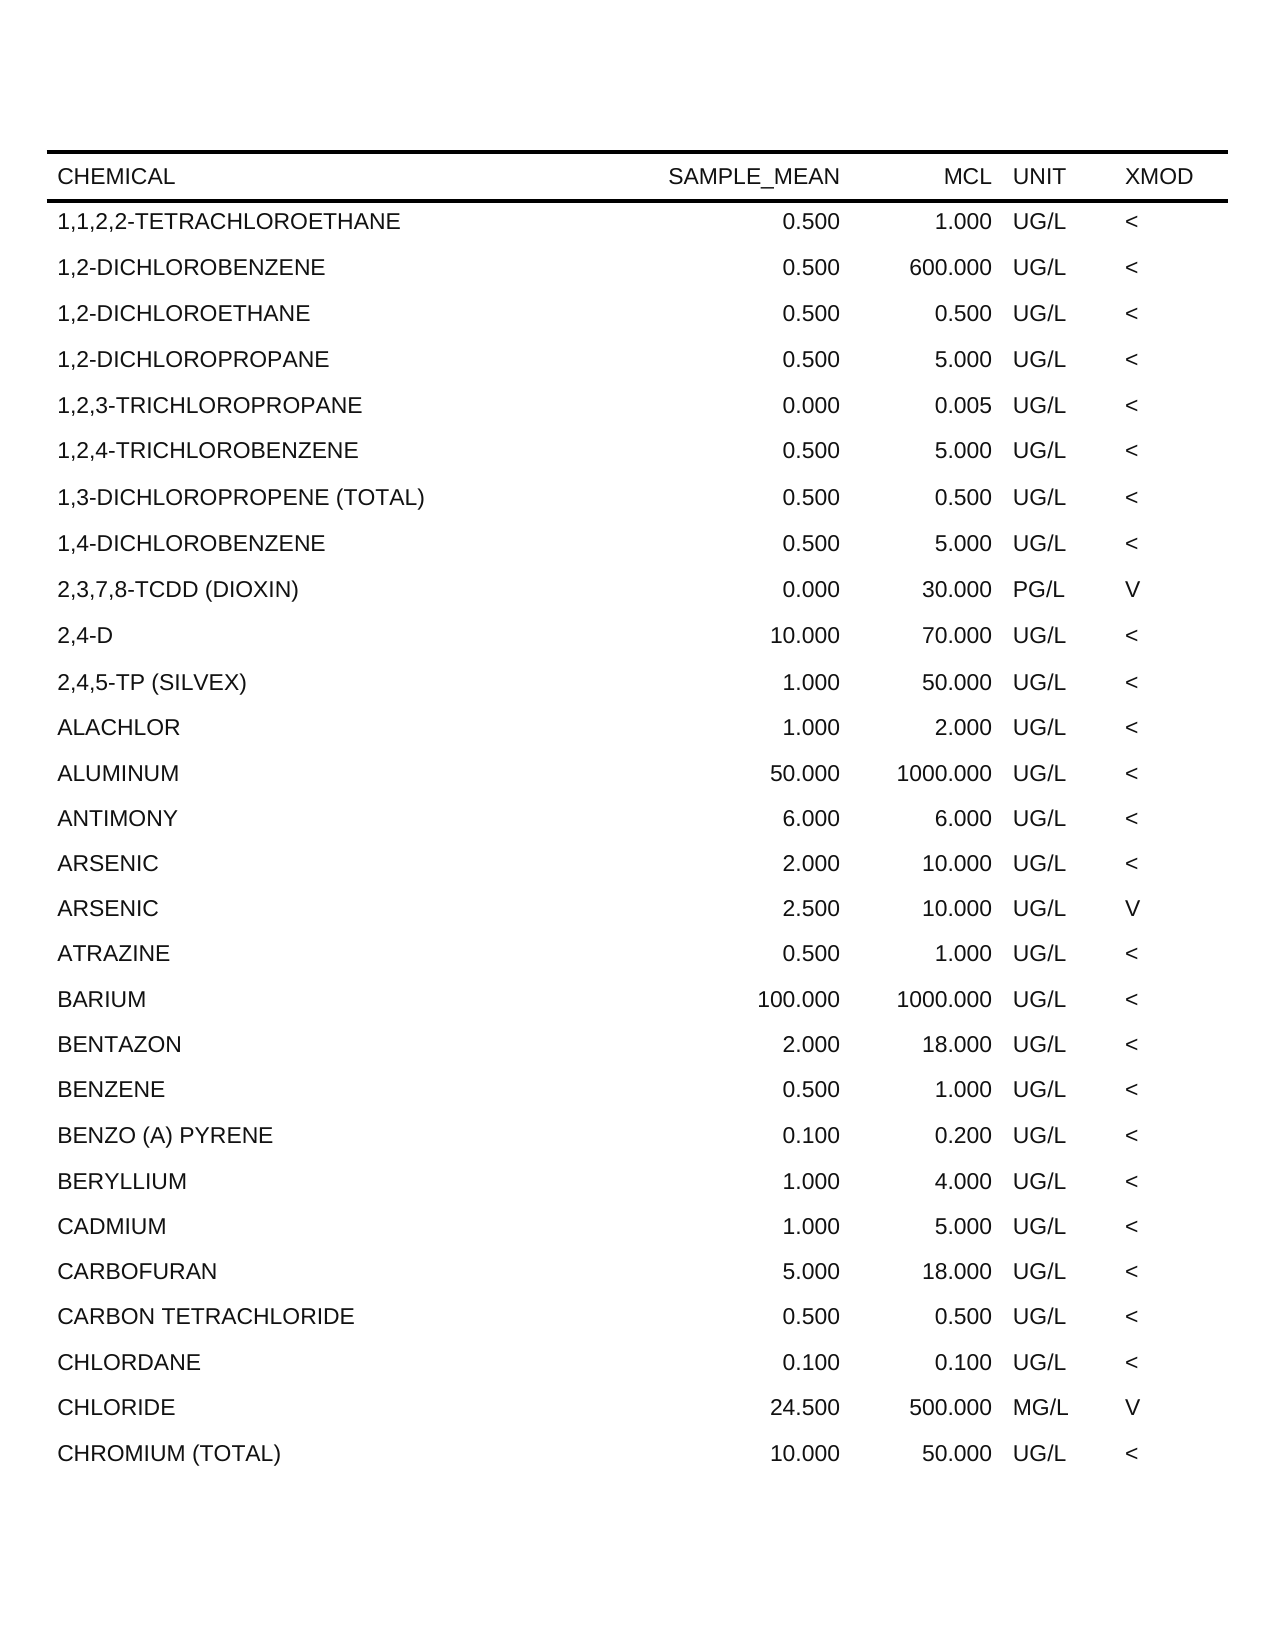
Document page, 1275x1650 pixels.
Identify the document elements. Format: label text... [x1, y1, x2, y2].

table_cell UG/L [1002, 613, 1114, 658]
table_cell 100.000 [638, 976, 850, 1021]
table_cell 10.000 [850, 841, 1002, 886]
table_cell < [1114, 382, 1228, 428]
table_cell 0.500 [638, 336, 850, 382]
table_cell 0.100 [638, 1339, 850, 1384]
table_cell 5.000 [850, 336, 1002, 382]
table_cell < [1114, 336, 1228, 382]
table_cell BENZO (A) PYRENE [47, 1112, 638, 1158]
table_cell 30.000 [850, 566, 1002, 612]
table_cell 0.500 [638, 244, 850, 290]
table_cell UG/L [1002, 1294, 1114, 1339]
table_header XMOD [1114, 154, 1228, 198]
table_cell 1.000 [638, 1158, 850, 1203]
table_cell UG/L [1002, 1021, 1114, 1067]
table_cell UG/L [1002, 1158, 1114, 1203]
table_cell UG/L [1002, 244, 1114, 290]
table_cell UG/L [1002, 705, 1114, 750]
table_cell ALUMINUM [47, 750, 638, 795]
table_cell 1.000 [850, 203, 1002, 244]
table_cell 2.500 [638, 886, 850, 931]
table_cell MG/L [1002, 1384, 1114, 1429]
table_cell 0.500 [638, 931, 850, 976]
table_cell < [1114, 1021, 1228, 1067]
table_cell 50.000 [850, 1430, 1002, 1476]
table_cell 6.000 [850, 795, 1002, 841]
table_cell 10.000 [850, 886, 1002, 931]
table_cell UG/L [1002, 1112, 1114, 1158]
table_cell 1,2,3-TRICHLOROPROPANE [47, 382, 638, 428]
table_cell 4.000 [850, 1158, 1002, 1203]
table_cell ARSENIC [47, 841, 638, 886]
table_cell 0.500 [638, 428, 850, 473]
table_cell < [1114, 520, 1228, 566]
table_cell < [1114, 290, 1228, 336]
table_cell V [1114, 886, 1228, 931]
table_cell 600.000 [850, 244, 1002, 290]
table_cell 0.500 [638, 1294, 850, 1339]
table_header MCL [850, 154, 1002, 198]
table_cell UG/L [1002, 382, 1114, 428]
table_cell 1,2-DICHLOROBENZENE [47, 244, 638, 290]
table_cell < [1114, 750, 1228, 795]
table_cell 70.000 [850, 613, 1002, 658]
table_cell 500.000 [850, 1384, 1002, 1429]
table_cell 0.500 [638, 203, 850, 244]
table_cell 1.000 [638, 1204, 850, 1249]
table_cell UG/L [1002, 290, 1114, 336]
table_cell UG/L [1002, 1067, 1114, 1112]
table_cell UG/L [1002, 841, 1114, 886]
table_cell 0.000 [638, 566, 850, 612]
table_cell UG/L [1002, 428, 1114, 473]
table_header SAMPLE_MEAN [638, 154, 850, 198]
table_cell V [1114, 566, 1228, 612]
table_cell 2,4-D [47, 613, 638, 658]
table_cell UG/L [1002, 1430, 1114, 1476]
table_cell < [1114, 203, 1228, 244]
table_cell 2.000 [638, 1021, 850, 1067]
table_cell 2.000 [850, 705, 1002, 750]
table_cell 50.000 [638, 750, 850, 795]
table_cell UG/L [1002, 203, 1114, 244]
table_cell UG/L [1002, 520, 1114, 566]
table_cell < [1114, 795, 1228, 841]
table_cell 24.500 [638, 1384, 850, 1429]
table_cell 2,3,7,8-TCDD (DIOXIN) [47, 566, 638, 612]
table_cell 0.000 [638, 382, 850, 428]
table_cell 1,3-DICHLOROPROPENE (TOTAL) [47, 474, 638, 520]
table_cell < [1114, 1249, 1228, 1294]
table_cell CARBOFURAN [47, 1249, 638, 1294]
table_cell 5.000 [850, 1204, 1002, 1249]
table_cell 10.000 [638, 1430, 850, 1476]
table_cell < [1114, 705, 1228, 750]
table_cell UG/L [1002, 795, 1114, 841]
table_cell 0.500 [850, 1294, 1002, 1339]
table_cell 0.500 [850, 474, 1002, 520]
table_cell ANTIMONY [47, 795, 638, 841]
table_cell < [1114, 1067, 1228, 1112]
table_cell UG/L [1002, 750, 1114, 795]
table_cell < [1114, 1158, 1228, 1203]
table_cell 1000.000 [850, 976, 1002, 1021]
table_cell ALACHLOR [47, 705, 638, 750]
table_cell < [1114, 1339, 1228, 1384]
table_cell ATRAZINE [47, 931, 638, 976]
table_cell < [1114, 244, 1228, 290]
table_cell 1.000 [638, 658, 850, 705]
table_cell 0.500 [638, 520, 850, 566]
table_cell 0.100 [638, 1112, 850, 1158]
table_cell UG/L [1002, 931, 1114, 976]
table_cell 1.000 [850, 1067, 1002, 1112]
table_cell < [1114, 474, 1228, 520]
table_cell 1,4-DICHLOROBENZENE [47, 520, 638, 566]
table_cell 0.500 [638, 1067, 850, 1112]
table_cell 0.100 [850, 1339, 1002, 1384]
table_cell CADMIUM [47, 1204, 638, 1249]
table_cell < [1114, 976, 1228, 1021]
table_cell < [1114, 931, 1228, 976]
table_cell 0.200 [850, 1112, 1002, 1158]
table_cell UG/L [1002, 886, 1114, 931]
table_cell UG/L [1002, 658, 1114, 705]
table_cell UG/L [1002, 336, 1114, 382]
table_cell CHLORIDE [47, 1384, 638, 1429]
table_cell 18.000 [850, 1249, 1002, 1294]
table_cell BENZENE [47, 1067, 638, 1112]
table_cell 5.000 [850, 520, 1002, 566]
table_cell < [1114, 428, 1228, 473]
table_cell < [1114, 613, 1228, 658]
table_cell < [1114, 1204, 1228, 1249]
table_cell PG/L [1002, 566, 1114, 612]
table_cell UG/L [1002, 474, 1114, 520]
table_cell 1.000 [638, 705, 850, 750]
table_cell 1,2,4-TRICHLOROBENZENE [47, 428, 638, 473]
table_cell 0.005 [850, 382, 1002, 428]
table_cell 1,2-DICHLOROPROPANE [47, 336, 638, 382]
table_cell CHROMIUM (TOTAL) [47, 1430, 638, 1476]
table_cell BENTAZON [47, 1021, 638, 1067]
table_cell UG/L [1002, 1249, 1114, 1294]
table_cell 50.000 [850, 658, 1002, 705]
table_cell CHLORDANE [47, 1339, 638, 1384]
table_cell 5.000 [850, 428, 1002, 473]
table_cell < [1114, 1112, 1228, 1158]
table_cell ARSENIC [47, 886, 638, 931]
table_cell 1000.000 [850, 750, 1002, 795]
table_cell 6.000 [638, 795, 850, 841]
table_cell 18.000 [850, 1021, 1002, 1067]
table_cell CARBON TETRACHLORIDE [47, 1294, 638, 1339]
table_cell 0.500 [850, 290, 1002, 336]
table_cell BERYLLIUM [47, 1158, 638, 1203]
table_header UNIT [1002, 154, 1114, 198]
table_cell 1,2-DICHLOROETHANE [47, 290, 638, 336]
table_cell < [1114, 1430, 1228, 1476]
table_cell BARIUM [47, 976, 638, 1021]
table_cell < [1114, 658, 1228, 705]
table_cell 0.500 [638, 290, 850, 336]
table_cell 5.000 [638, 1249, 850, 1294]
table_cell 2,4,5-TP (SILVEX) [47, 658, 638, 705]
table_cell UG/L [1002, 1339, 1114, 1384]
table_header CHEMICAL [47, 154, 638, 198]
table_cell 1,1,2,2-TETRACHLOROETHANE [47, 203, 638, 244]
table_cell < [1114, 841, 1228, 886]
table_cell 1.000 [850, 931, 1002, 976]
table_cell UG/L [1002, 1204, 1114, 1249]
table_cell 10.000 [638, 613, 850, 658]
table_cell 2.000 [638, 841, 850, 886]
table_cell UG/L [1002, 976, 1114, 1021]
table_cell V [1114, 1384, 1228, 1429]
table_cell < [1114, 1294, 1228, 1339]
table_cell 0.500 [638, 474, 850, 520]
